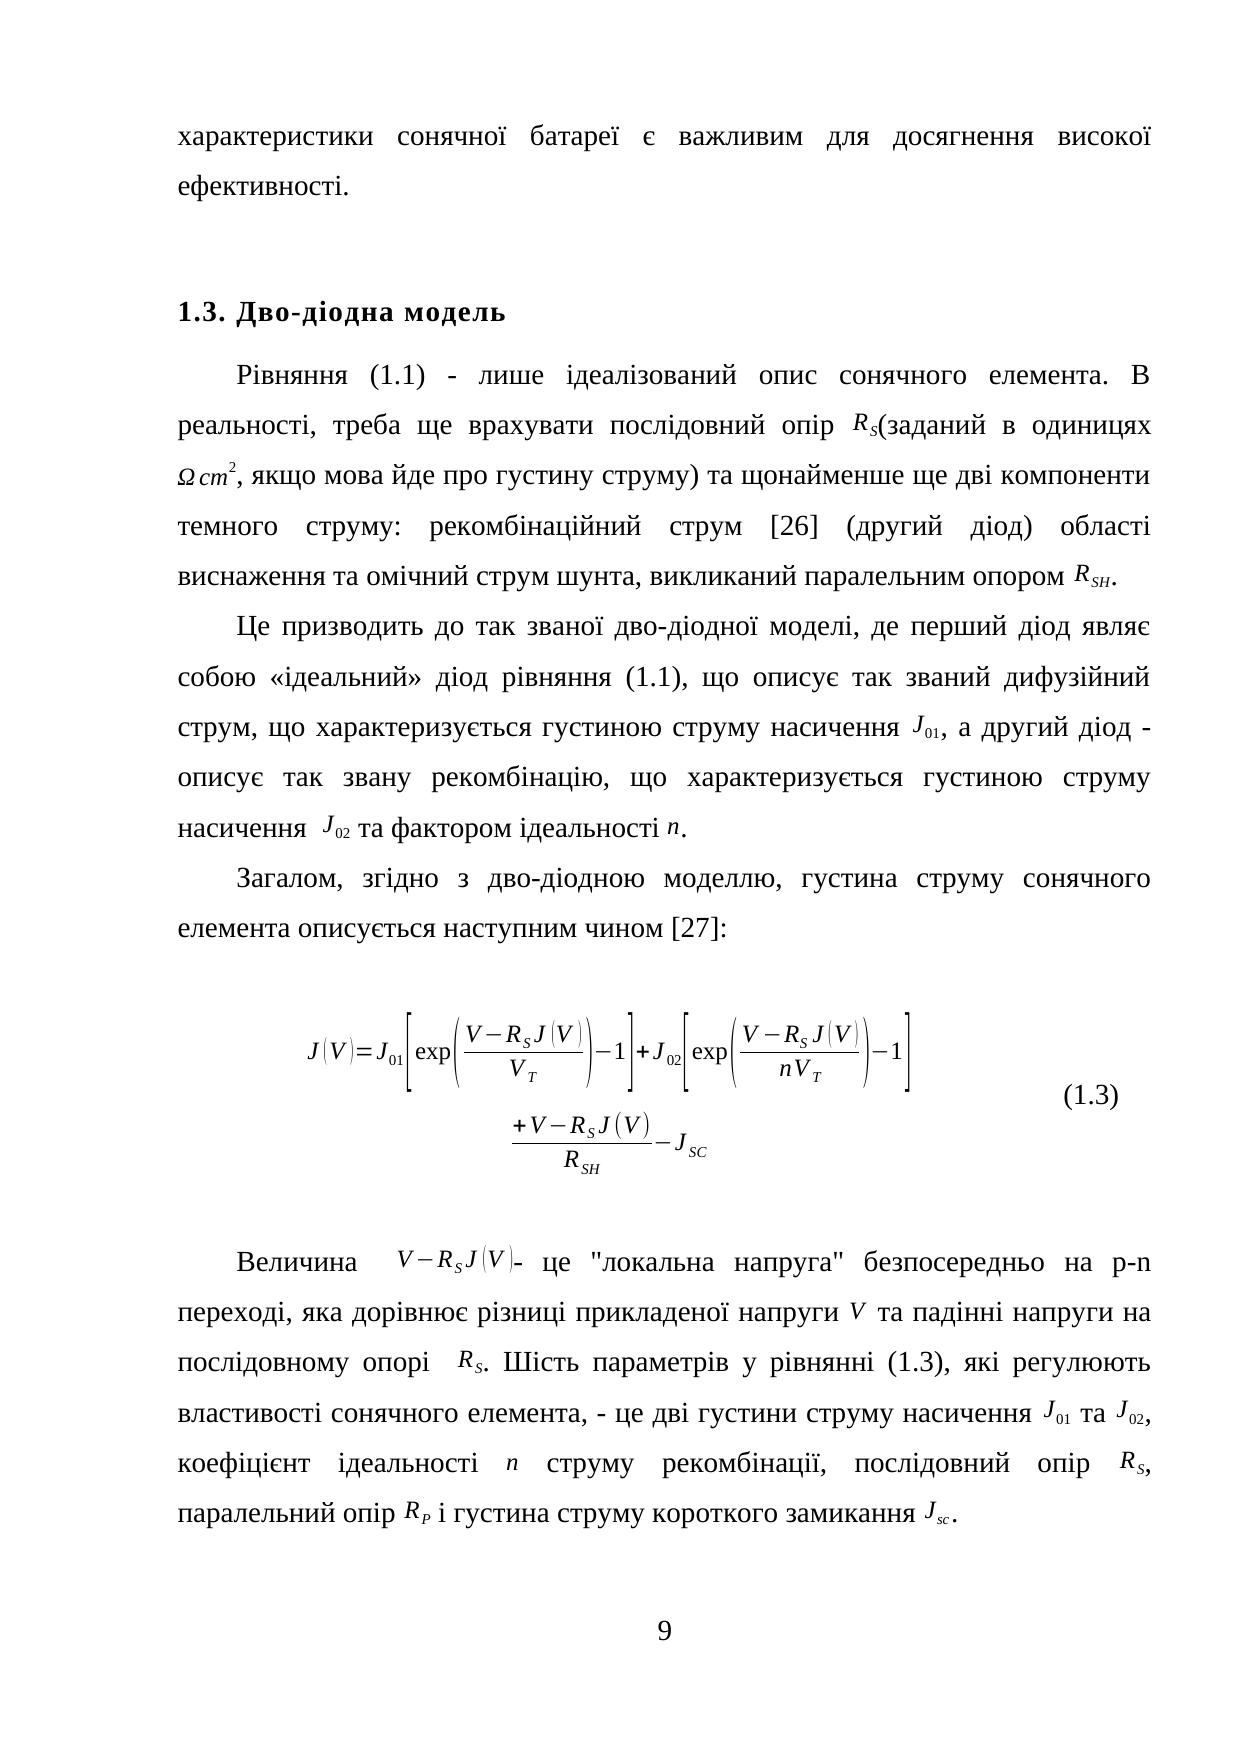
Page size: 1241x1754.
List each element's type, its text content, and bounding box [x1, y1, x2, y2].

table_header (1.3) [1052, 1011, 1139, 1194]
text Рівняння (1.1) - лише ідеалізований опис сонячного елемента. В реальності, треба ще врахувати послідовний опір (заданий в одиницях , якщо мова йде про густину струму) та щонайменше ще дві компоненти темного струму: рекомбінаційний струм [26] (другий діод) області виснаження та омічний струм шунта, викликаний паралельним опором . [177, 357, 1152, 592]
text Це призводить до так званої дво-діодної моделі, де перший діод являє собою «ідеальний» діод рівняння (1.1), що описує так званий дифузійний струм, що характеризується густиною струму насичення , а другий діод - описує так звану рекомбінацію, що характеризується густиною струму насичення та фактором ідеальності . [177, 608, 1152, 843]
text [177, 118, 1152, 202]
text 1.3. Дво-діодна модель [177, 294, 1152, 328]
text Загалом, згідно з дво-діодною моделлю, густина струму сонячного елемента описується наступним чином [27]: [177, 860, 1152, 944]
table_header [166, 1011, 1052, 1194]
text Величина - це "локальна напруга" безпосередньо на p-n переході, яка дорівнює різниці прикладеної напруги та падінні напруги на послідовному опорі . Шість параметрів у рівнянні (1.3), які регулюють властивості сонячного елемента, - це дві густини струму насичення та , коефіцієнт ідеальності струму рекомбінації, послідовний опір , паралельний опір і густина струму короткого замикання . [177, 1244, 1152, 1529]
